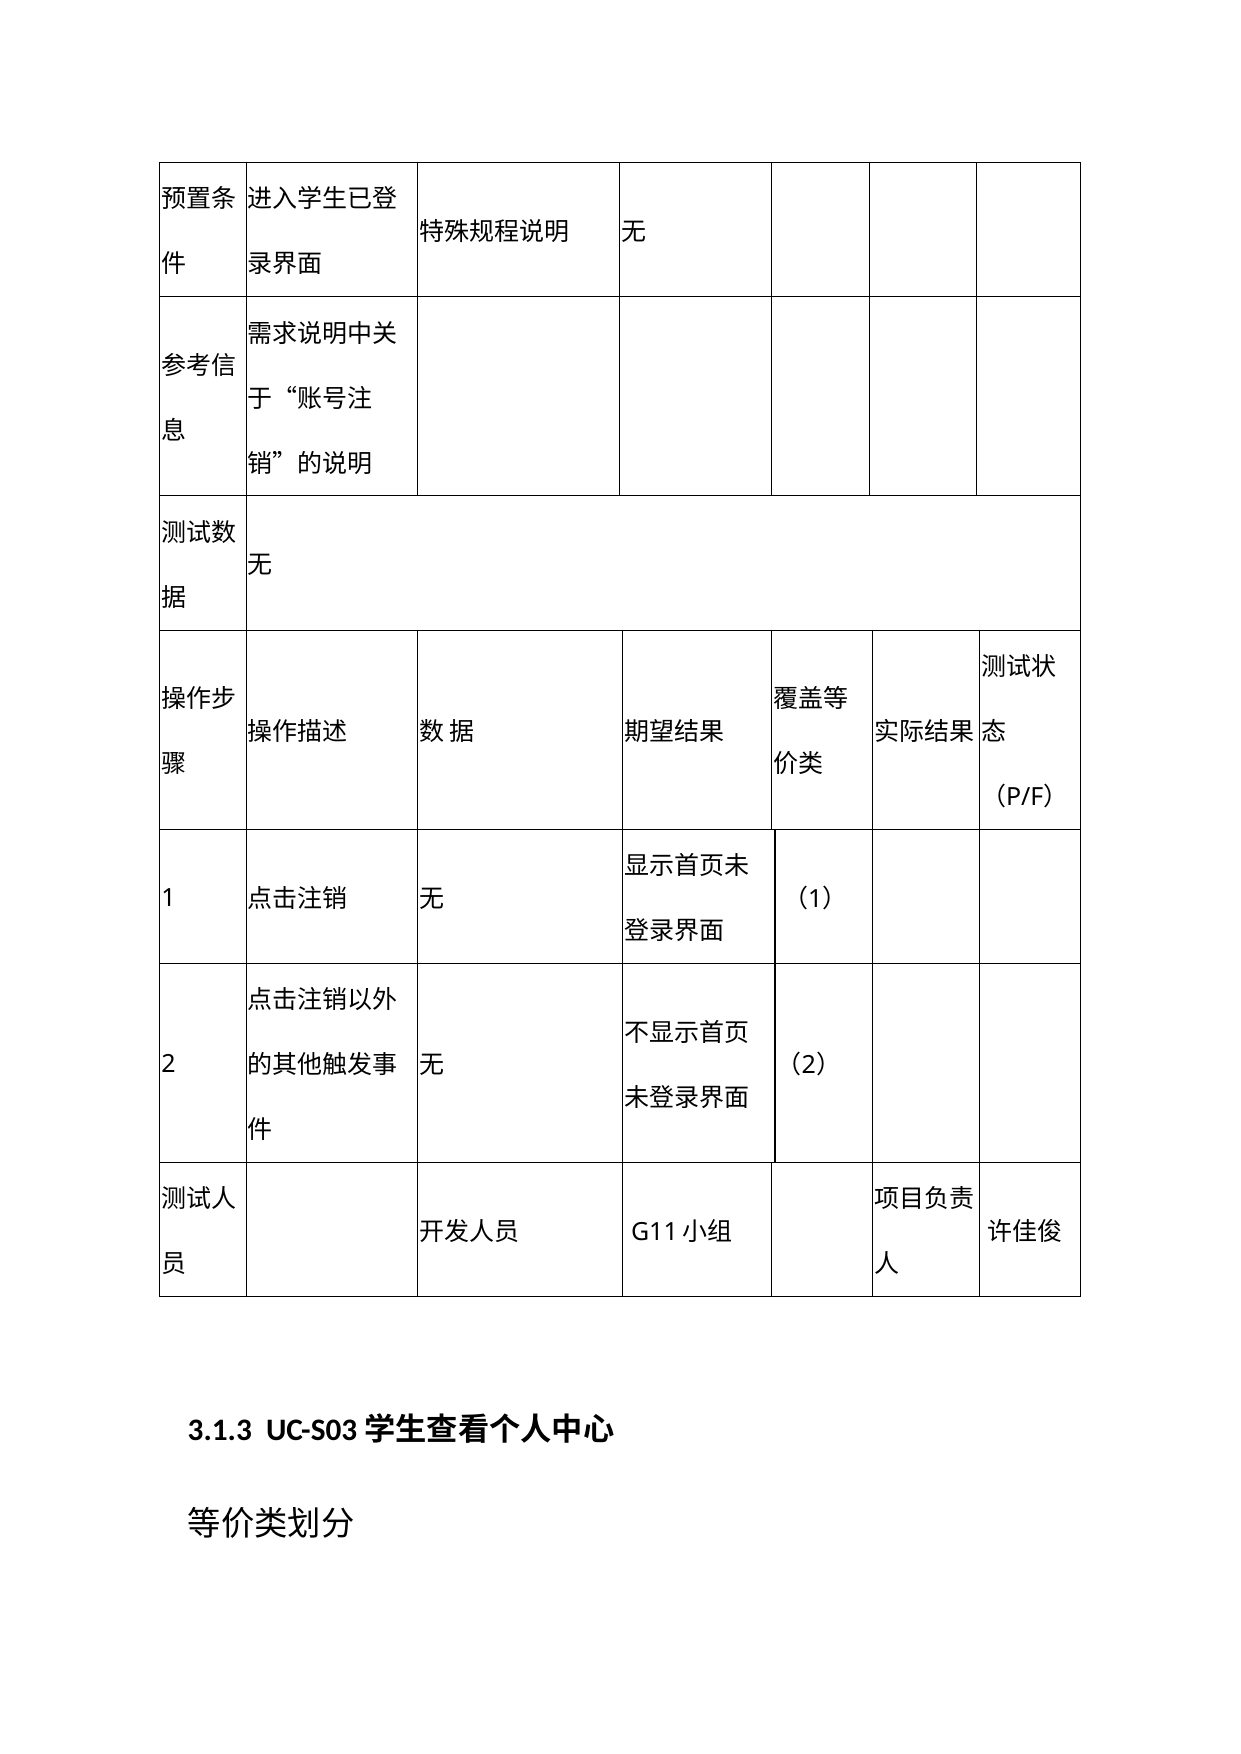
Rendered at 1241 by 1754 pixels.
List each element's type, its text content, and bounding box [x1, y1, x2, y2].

table_cell 无 [620, 163, 771, 296]
table_cell 2 [160, 964, 246, 1162]
list 3.1.3 UC-S03 学生查看个人中心 [187, 1395, 1053, 1460]
table_cell [980, 830, 1080, 963]
table_cell 操作描述 [247, 631, 417, 829]
table_cell [620, 297, 771, 495]
table_cell [980, 964, 1080, 1162]
table_cell 预置条件 [160, 163, 246, 296]
table_cell 无 [418, 964, 622, 1162]
table_cell 参考信息 [160, 297, 246, 495]
table_cell 无 [418, 830, 622, 963]
table_cell [772, 163, 869, 296]
table_cell 点击注销以外的其他触发事件 [247, 964, 417, 1162]
table_cell 需求说明中关于“账号注销”的说明 [247, 297, 417, 495]
table_cell （1） [776, 830, 872, 963]
table_cell [873, 830, 979, 963]
table_cell [772, 1163, 872, 1296]
table_cell [977, 297, 1080, 495]
table_cell G11小组 [623, 1163, 771, 1296]
table_cell 无 [247, 496, 1080, 629]
table_cell 许佳俊 [980, 1163, 1080, 1296]
table_cell 实际结果 [873, 631, 979, 829]
table_cell [870, 297, 976, 495]
table_cell [977, 163, 1080, 296]
table_cell [873, 964, 979, 1162]
table_cell 进入学生已登录界面 [247, 163, 417, 296]
table_cell 显示首页未登录界面 [623, 830, 774, 963]
table_cell 覆盖等价类 [772, 631, 872, 829]
table_cell 测试数据 [160, 496, 246, 629]
table_cell 测试状态（P/F） [980, 631, 1080, 829]
table_cell [247, 1163, 417, 1296]
table_cell [870, 163, 976, 296]
table_cell 开发人员 [418, 1163, 622, 1296]
table_cell [418, 297, 619, 495]
table_cell [772, 297, 869, 495]
table_cell 数 据 [418, 631, 622, 829]
table_cell （2） [776, 964, 872, 1162]
table_cell 项目负责人 [873, 1163, 979, 1296]
table_cell 点击注销 [247, 830, 417, 963]
table_cell 不显示首页未登录界面 [623, 964, 774, 1162]
table_cell 特殊规程说明 [418, 163, 619, 296]
table_cell 期望结果 [623, 631, 771, 829]
table_cell 操作步骤 [160, 631, 246, 829]
text 等价类划分 [187, 1489, 1053, 1554]
table_cell 1 [160, 830, 246, 963]
table_cell 测试人员 [160, 1163, 246, 1296]
